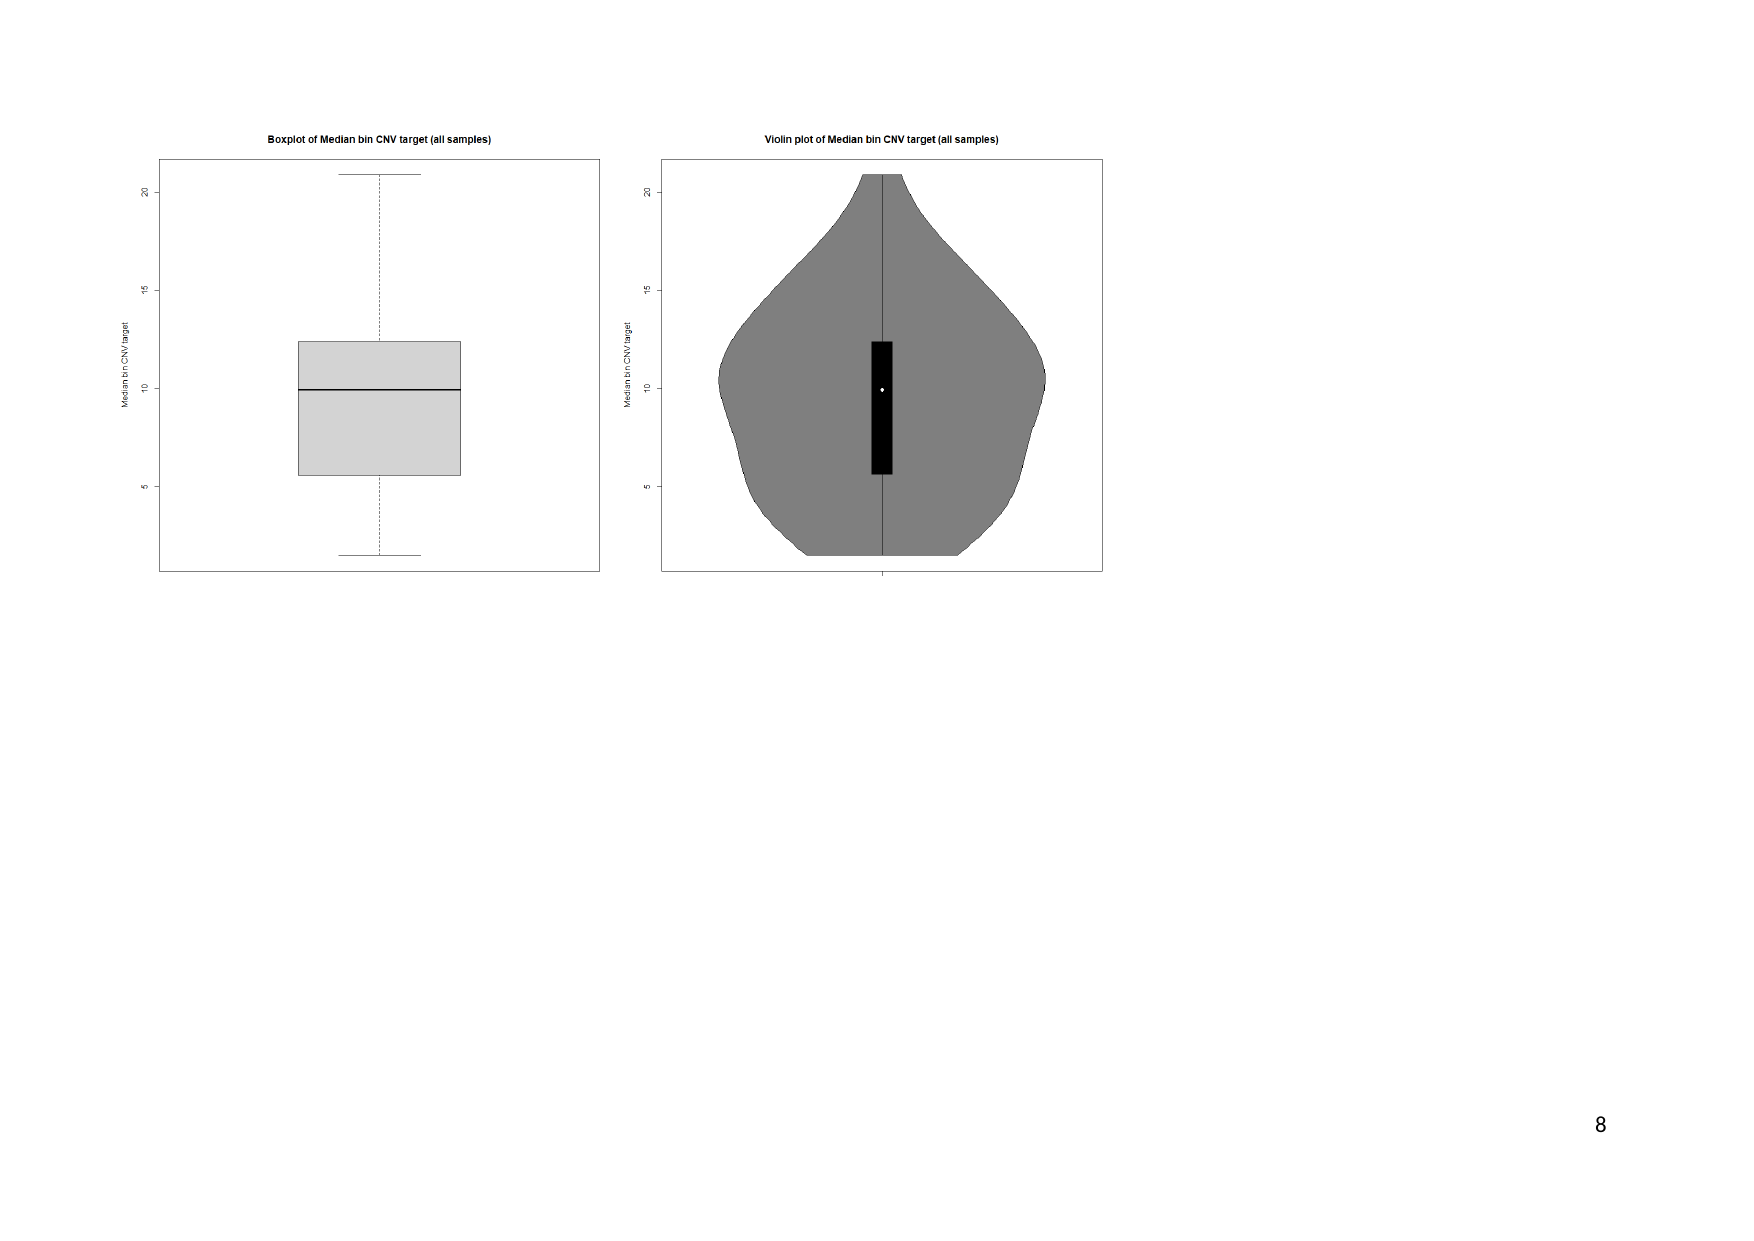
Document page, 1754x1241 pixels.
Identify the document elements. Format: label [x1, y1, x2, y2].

picture [118, 118, 1123, 622]
